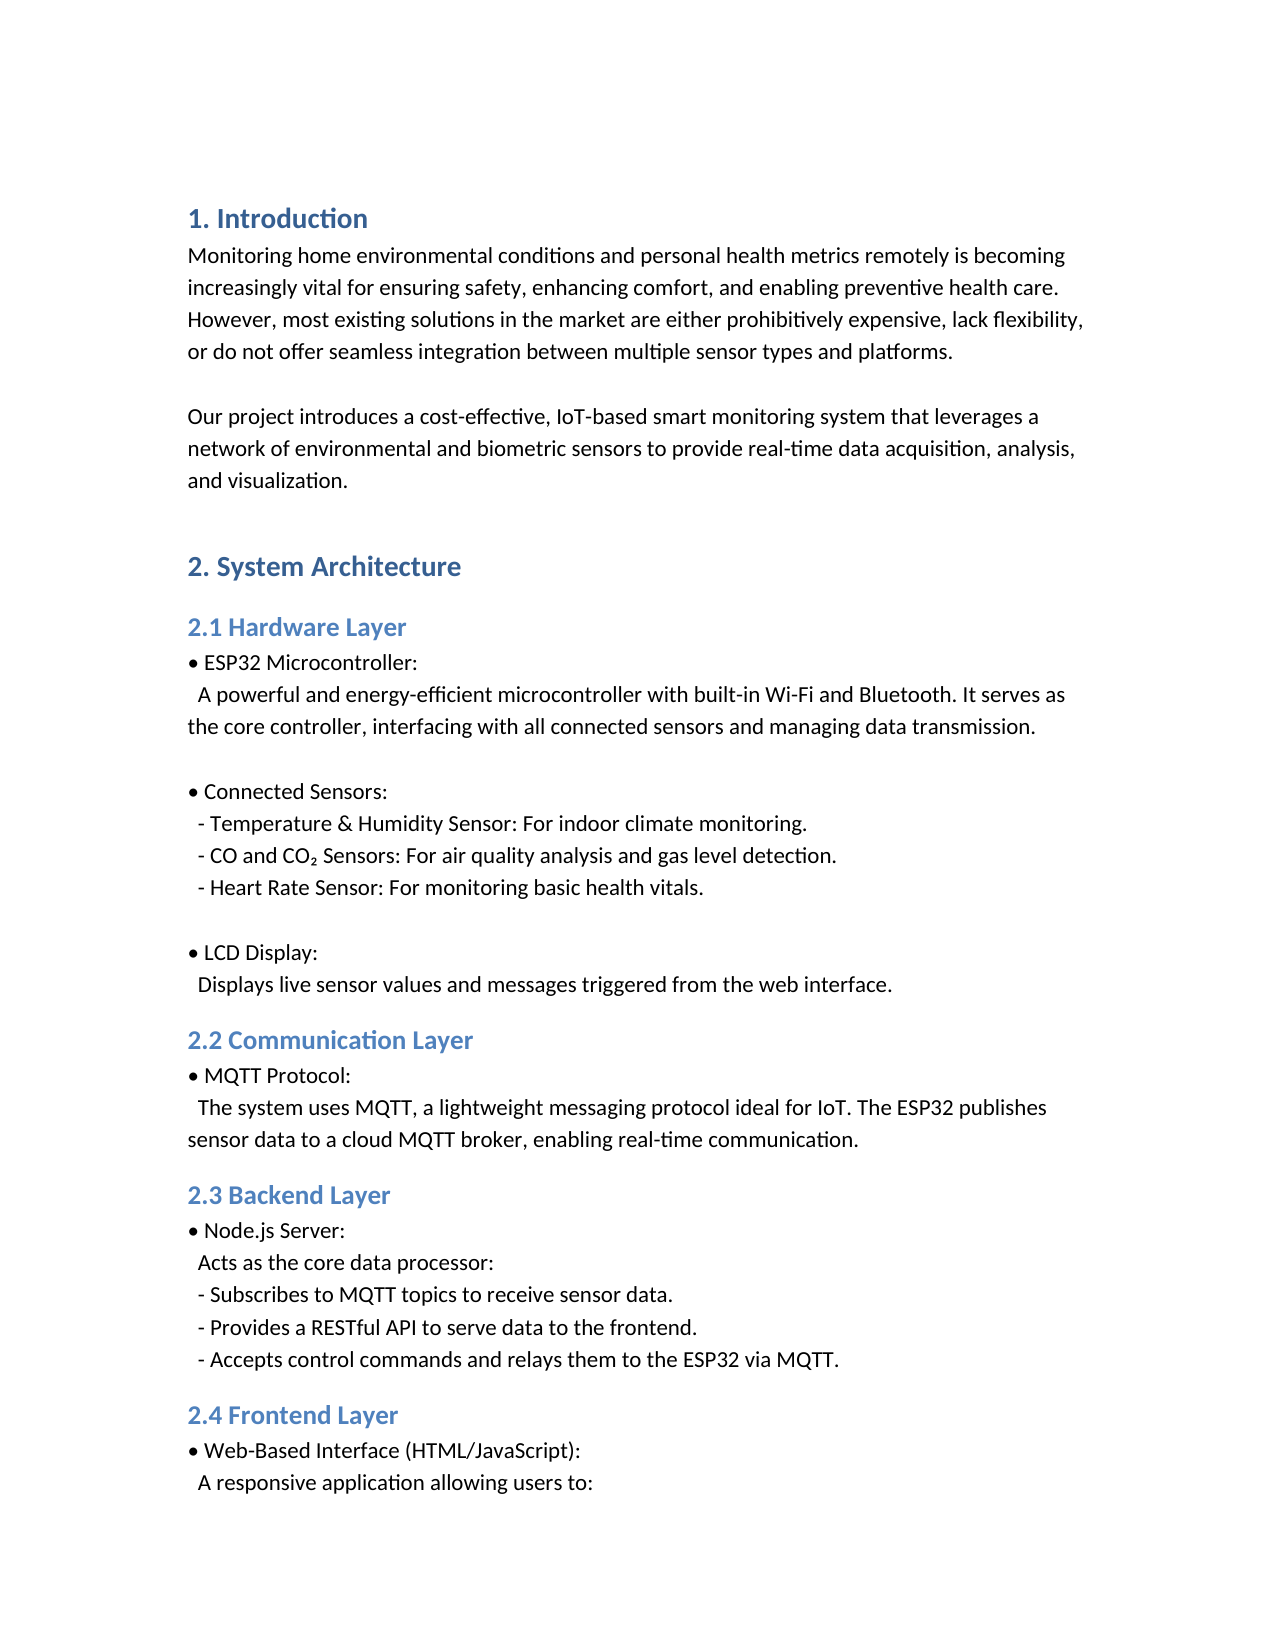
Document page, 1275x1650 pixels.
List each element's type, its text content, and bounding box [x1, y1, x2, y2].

text • ESP32 Microcontroller: A powerful and energy-efficient microcontroller with built-in Wi-Fi and Bluetooth. It serves as the core controller, interfacing with all connected sensors and managing data transmission. • Connected Sensors: - Temperature & Humidity Sensor: For indoor climate monitoring. - CO and CO₂ Sensors: For air quality analysis and gas level detection. - Heart Rate Sensor: For monitoring basic health vitals. • LCD Display: Displays live sensor values and messages triggered from the web interface. [187, 648, 1087, 998]
subtitle 1. Introduction [187, 200, 1087, 236]
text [187, 1436, 1087, 1496]
subtitle 2.3 Backend Layer [187, 1178, 1087, 1211]
subtitle 2.1 Hardware Layer [187, 610, 1087, 643]
text Monitoring home environmental conditions and personal health metrics remotely is becoming increasingly vital for ensuring safety, enhancing comfort, and enabling preventive health care. However, most existing solutions in the market are either prohibitively expensive, lack flexibility, or do not offer seamless integration between multiple sensor types and platforms. Our project introduces a cost-effective, IoT-based smart monitoring system that leverages a network of environmental and biometric sensors to provide real-time data acquisition, analysis, and visualization. [187, 241, 1087, 494]
text • MQTT Protocol: The system uses MQTT, a lightweight messaging protocol ideal for IoT. The ESP32 publishes sensor data to a cloud MQTT broker, enabling real-time communication. [187, 1061, 1087, 1153]
text • Node.js Server: Acts as the core data processor: - Subscribes to MQTT topics to receive sensor data. - Provides a RESTful API to serve data to the frontend. - Accepts control commands and relays them to the ESP32 via MQTT. [187, 1216, 1087, 1373]
subtitle 2. System Architecture [187, 548, 1087, 584]
subtitle 2.2 Communication Layer [187, 1023, 1087, 1056]
subtitle 2.4 Frontend Layer [187, 1398, 1087, 1431]
